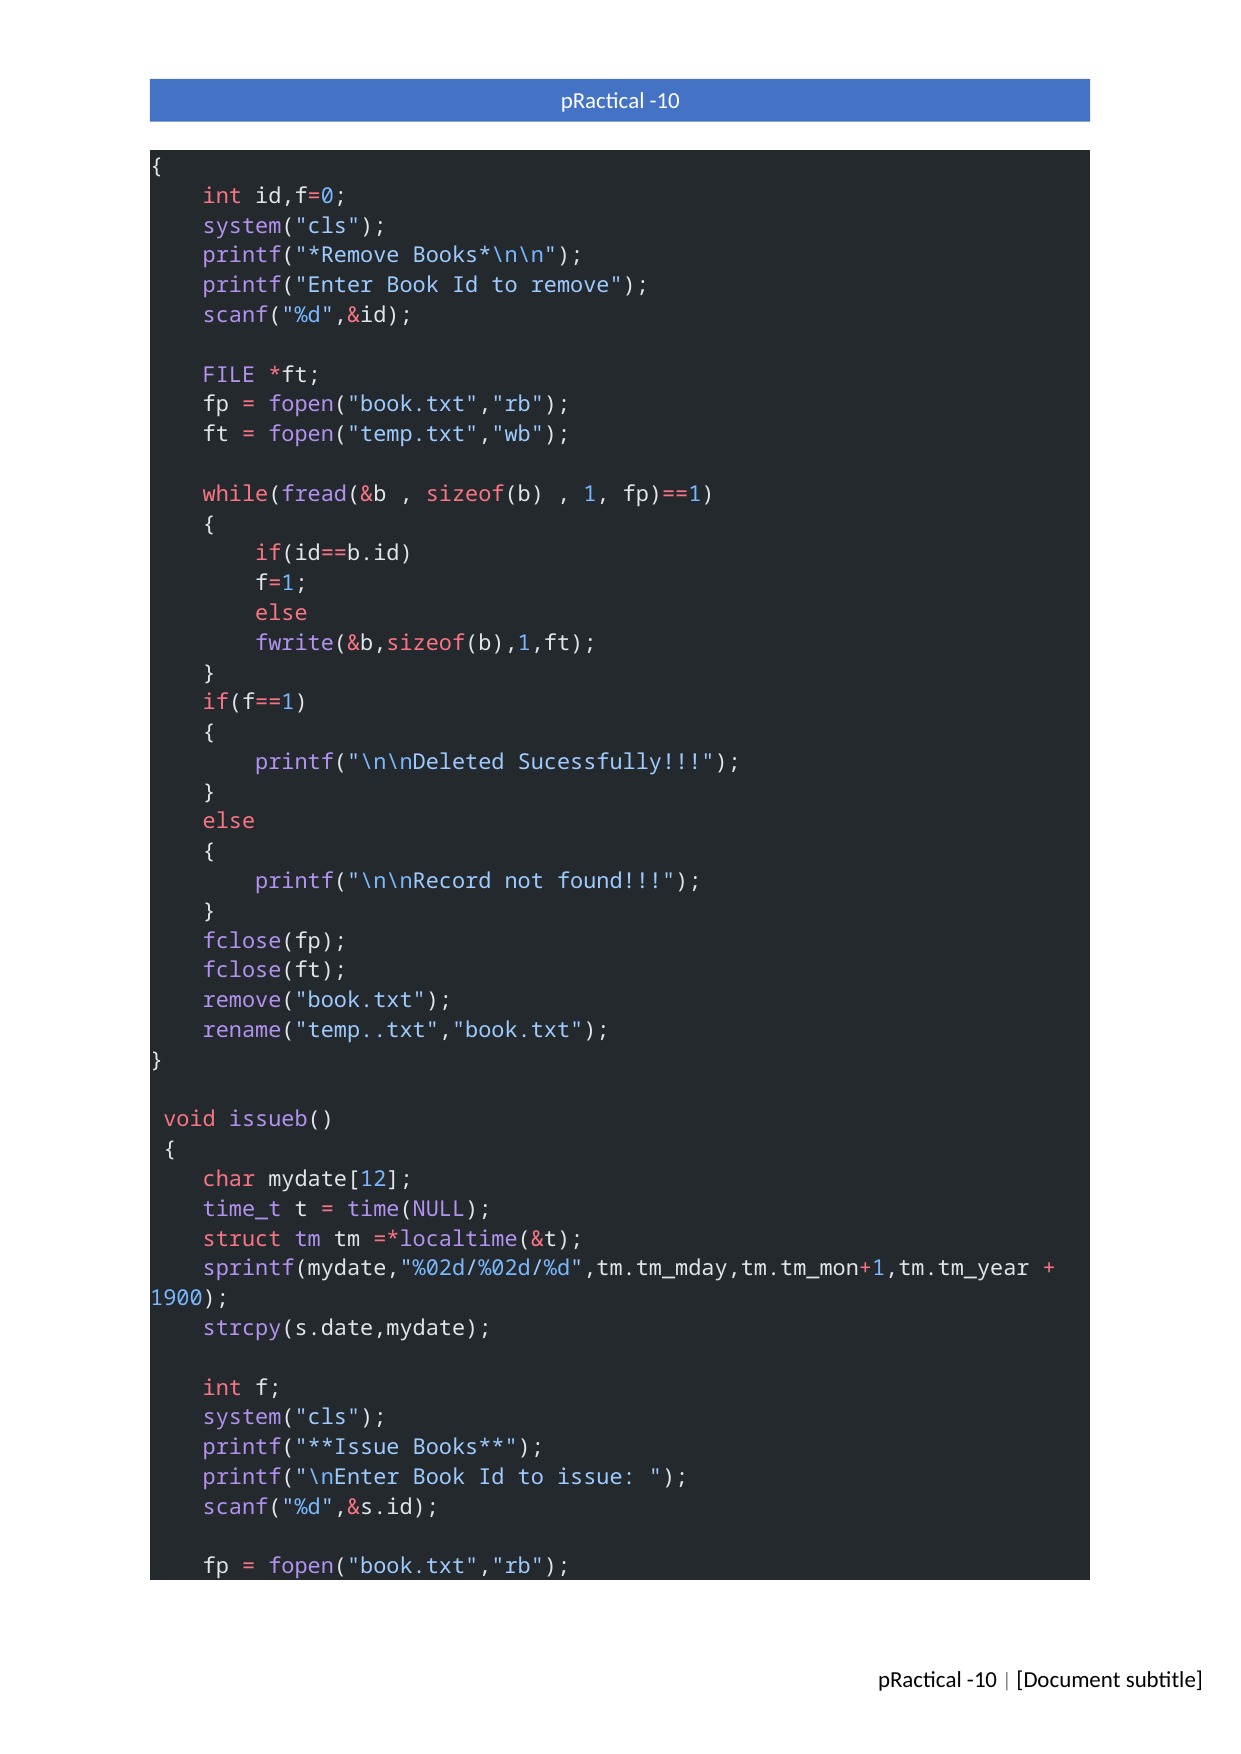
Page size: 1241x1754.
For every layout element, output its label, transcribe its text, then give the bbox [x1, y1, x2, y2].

text scanf("%d",&id); [150, 299, 1090, 329]
text rename("temp..txt","book.txt"); [150, 1014, 1090, 1044]
text } [150, 895, 1090, 924]
text } [150, 1044, 1090, 1073]
text fp = fopen("book.txt","rb"); [150, 388, 1090, 418]
text { [150, 507, 1090, 537]
text struct tm tm =*localtime(&t); [150, 1222, 1090, 1252]
text printf("\nEnter Book Id to issue: "); [150, 1461, 1090, 1491]
text int f; [150, 1371, 1090, 1401]
text fwrite(&b,sizeof(b),1,ft); [150, 627, 1090, 656]
text char mydate[12]; [150, 1163, 1090, 1193]
text system("cls"); [150, 209, 1090, 239]
text remove("book.txt"); [150, 984, 1090, 1014]
text if(id==b.id) [150, 537, 1090, 567]
text fp = fopen("book.txt","rb"); [150, 1550, 1090, 1580]
text printf("*Remove Books*\n\n"); [150, 239, 1090, 269]
text { [150, 835, 1090, 865]
text time_t t = time(NULL); [150, 1193, 1090, 1222]
text printf("Enter Book Id to remove"); [150, 269, 1090, 299]
text printf("\n\nDeleted Sucessfully!!!"); [150, 746, 1090, 776]
text ft = fopen("temp.txt","wb"); [150, 418, 1090, 448]
text } [150, 776, 1090, 805]
text strcpy(s.date,mydate); [150, 1312, 1090, 1342]
text if(f==1) [150, 686, 1090, 716]
text printf("\n\nRecord not found!!!"); [150, 865, 1090, 895]
text f=1; [150, 567, 1090, 597]
text printf("**Issue Books**"); [150, 1431, 1090, 1461]
text scanf("%d",&s.id); [150, 1491, 1090, 1520]
text { [150, 150, 1090, 180]
text else [150, 805, 1090, 835]
text system("cls"); [150, 1401, 1090, 1431]
text { [150, 1133, 1090, 1163]
text { [150, 716, 1090, 746]
text void issueb() [150, 1103, 1090, 1133]
text sprintf(mydate,"%02d/%02d/%d",tm.tm_mday,tm.tm_mon+1,tm.tm_year + 1900); [150, 1252, 1090, 1312]
text else [150, 597, 1090, 627]
text fclose(ft); [150, 954, 1090, 984]
text fclose(fp); [150, 924, 1090, 954]
text FILE *ft; [150, 358, 1090, 388]
text while(fread(&b , sizeof(b) , 1, fp)==1) [150, 478, 1090, 507]
text } [150, 656, 1090, 686]
text int id,f=0; [150, 180, 1090, 209]
